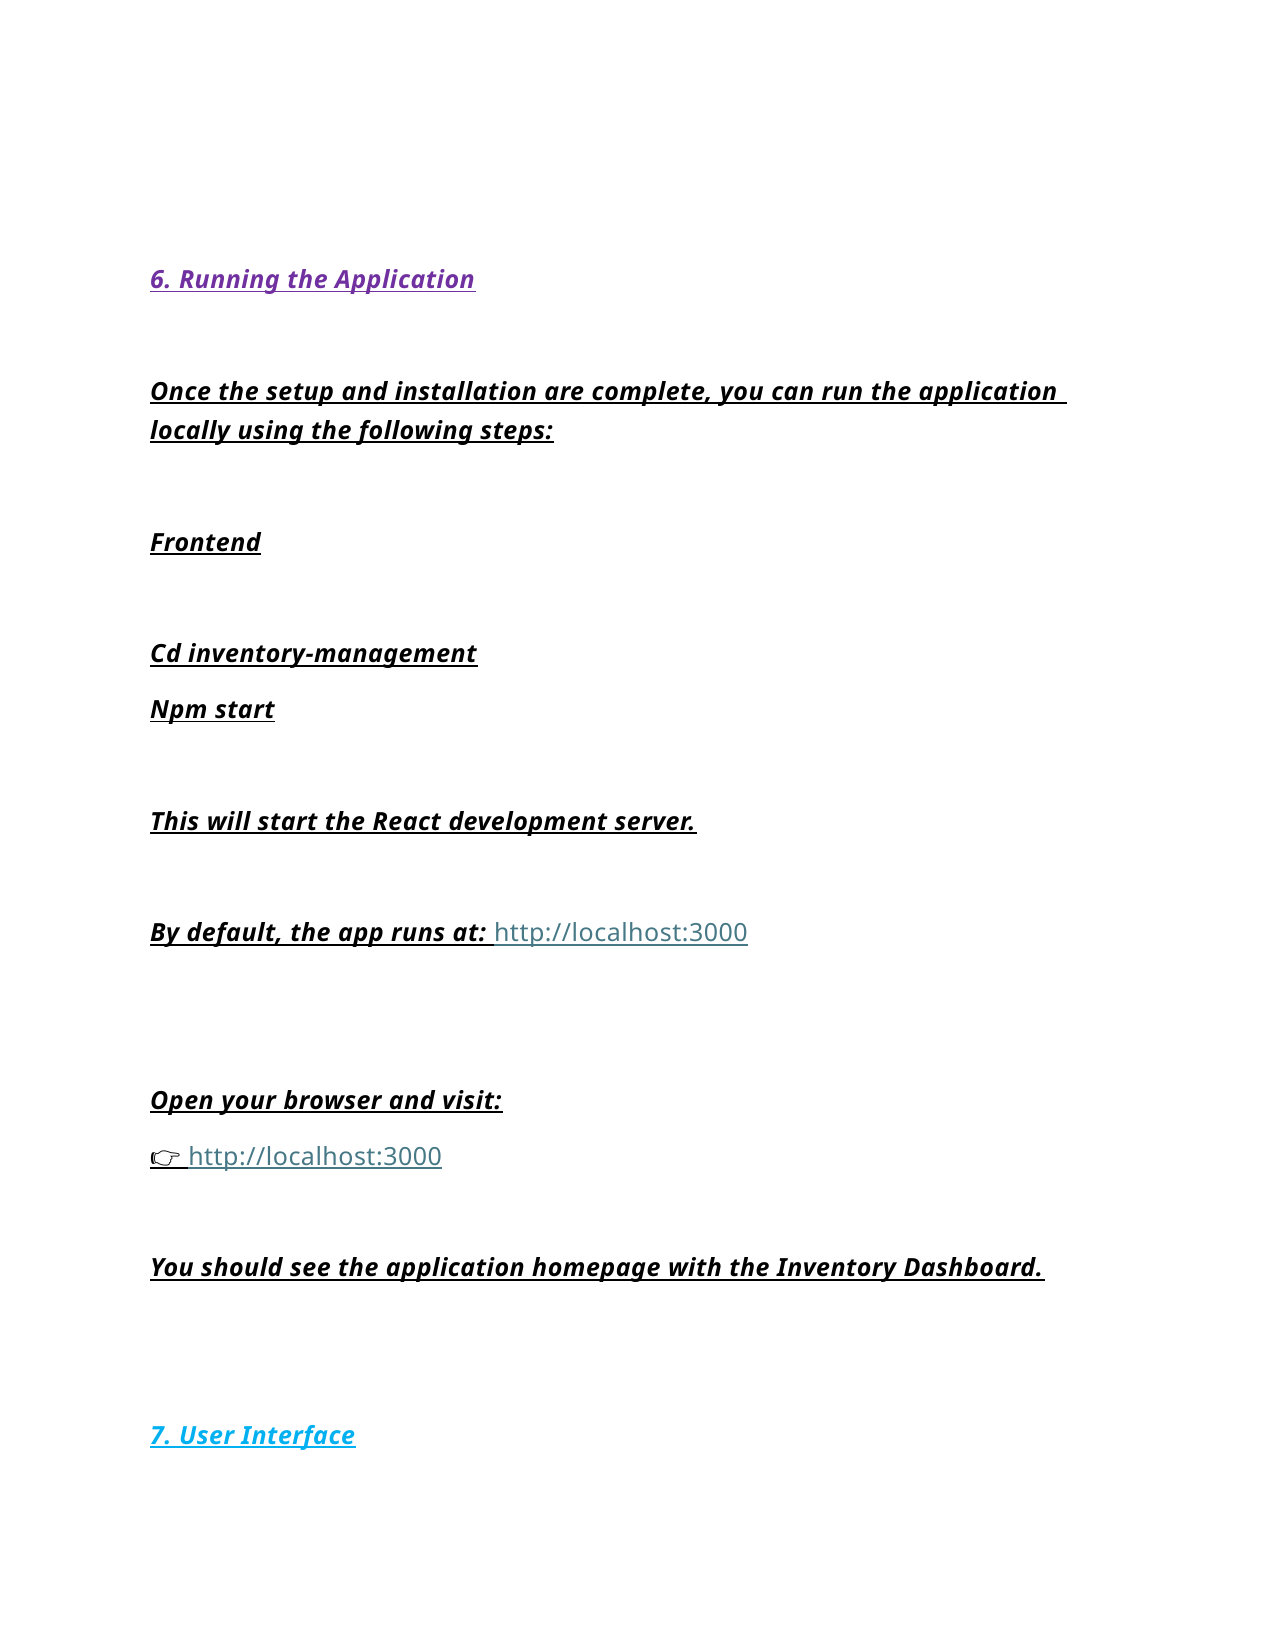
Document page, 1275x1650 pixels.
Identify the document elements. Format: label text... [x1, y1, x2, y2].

text 7. User Interface [150, 1417, 1125, 1452]
text 👉 http://localhost:3000 [150, 1138, 1125, 1172]
text You should see the application homepage with the Inventory Dashboard. [150, 1250, 1125, 1284]
text This will start the React development server. [150, 803, 1125, 837]
text Cd inventory-management [150, 636, 1125, 670]
text By default, the app runs at: http://localhost:3000 [150, 915, 1125, 949]
text Npm start [150, 692, 1125, 726]
text Open your browser and visit: [150, 1082, 1125, 1117]
text Once the setup and installation are complete, you can run the application locally using the following steps: [150, 373, 1125, 447]
text 6. Running the Application [150, 262, 1125, 296]
text Frontend [150, 524, 1125, 558]
